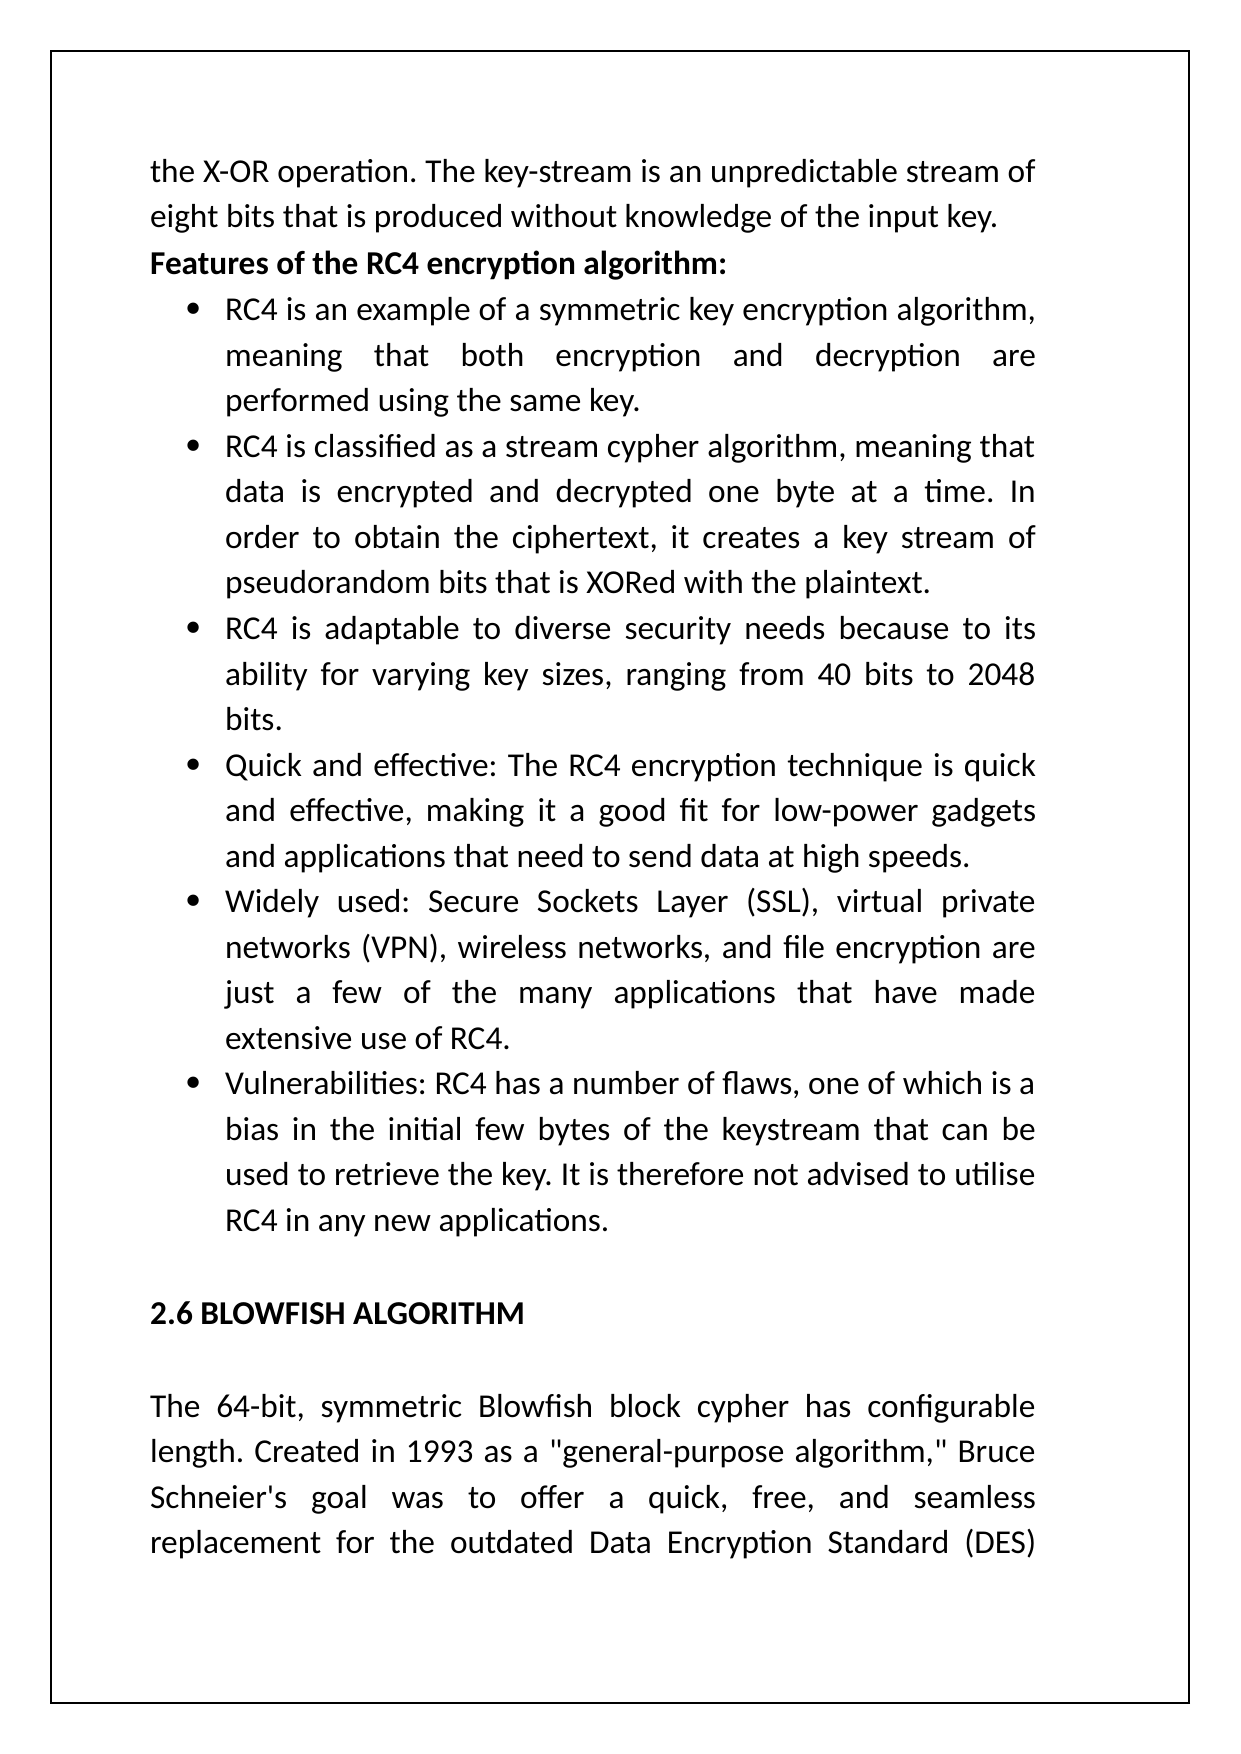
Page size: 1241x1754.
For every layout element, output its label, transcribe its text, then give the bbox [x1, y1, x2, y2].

list RC4 is an example of a symmetric key encryption algorithm, meaning that both encryption and decryption are performed using the same key. [187, 288, 1037, 420]
list Quick and effective: The RC4 encryption technique is quick and effective, making it a good fit for low-power gadgets and applications that need to send data at high speeds. [187, 744, 1037, 875]
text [150, 150, 1037, 236]
text 2.6 BLOWFISH ALGORITHM [150, 1292, 1037, 1332]
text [150, 1385, 1037, 1562]
text Features of the RC4 encryption algorithm: [150, 242, 1037, 283]
list RC4 is classified as a stream cypher algorithm, meaning that data is encrypted and decrypted one byte at a time. In order to obtain the ciphertext, it creates a key stream of pseudorandom bits that is XORed with the plaintext. [187, 425, 1037, 602]
list Vulnerabilities: RC4 has a number of flaws, one of which is a bias in the initial few bytes of the keystream that can be used to retrieve the key. It is therefore not advised to utilise RC4 in any new applications. [187, 1062, 1037, 1239]
list RC4 is adaptable to diverse security needs because to its ability for varying key sizes, ranging from 40 bits to 2048 bits. [187, 607, 1037, 739]
list Widely used: Secure Sockets Layer (SSL), virtual private networks (VPN), wireless networks, and file encryption are just a few of the many applications that have made extensive use of RC4. [187, 880, 1037, 1057]
